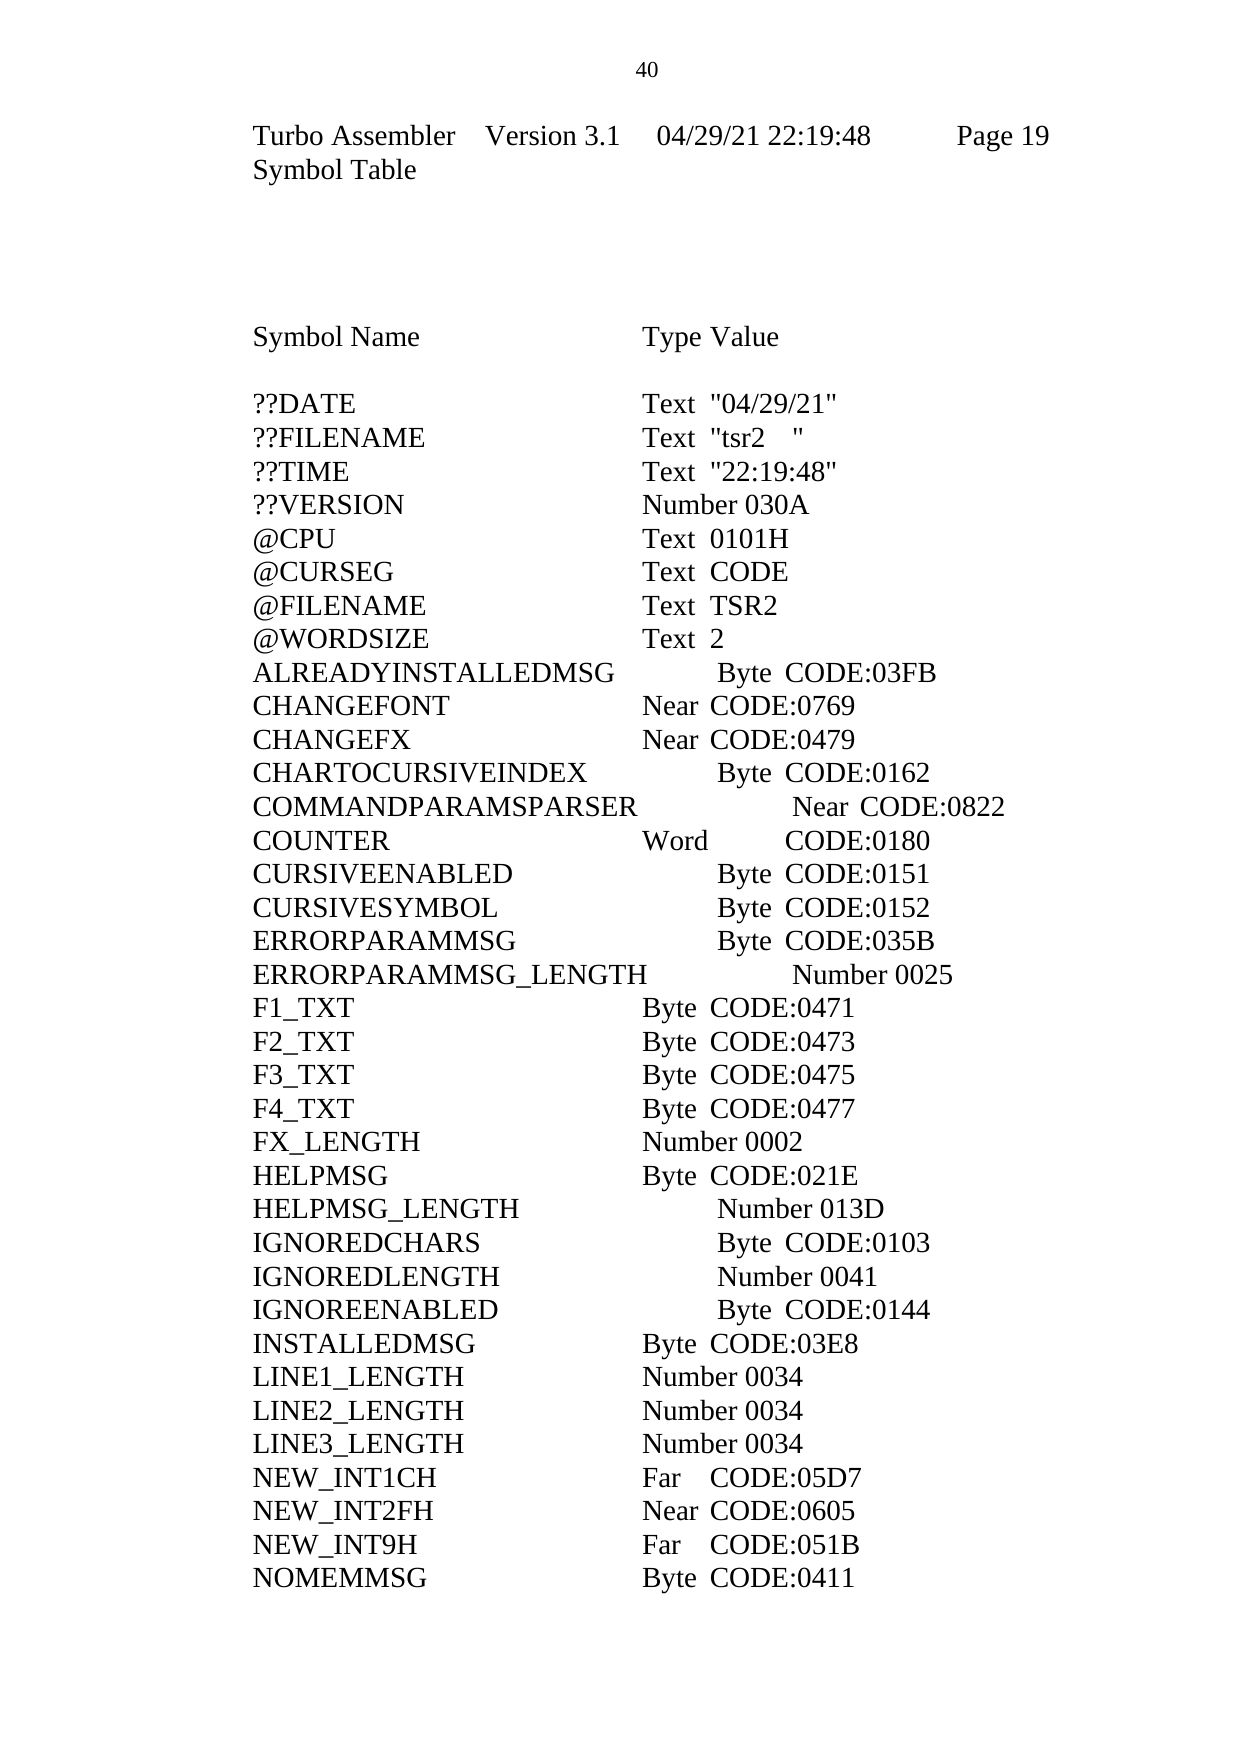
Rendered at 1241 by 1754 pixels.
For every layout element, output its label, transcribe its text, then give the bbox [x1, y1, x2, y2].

text CHANGEFONT Near CODE:0769 [252, 688, 1169, 722]
text Turbo Assembler Version 3.1 04/29/21 22:19:48 Page 19 [252, 118, 1169, 152]
text ??FILENAME Text "tsr2 " [252, 420, 1169, 454]
text CURSIVESYMBOL Byte CODE:0152 [252, 890, 1169, 923]
text NEW_INT2FH Near CODE:0605 [252, 1493, 1169, 1527]
text ERRORPARAMMSG_LENGTH Number 0025 [252, 957, 1169, 990]
text IGNOREENABLED Byte CODE:0144 [252, 1292, 1169, 1326]
text IGNOREDLENGTH Number 0041 [252, 1259, 1169, 1292]
text F1_TXT Byte CODE:0471 [252, 990, 1169, 1024]
text HELPMSG_LENGTH Number 013D [252, 1192, 1169, 1225]
text HELPMSG Byte CODE:021E [252, 1158, 1169, 1192]
text COMMANDPARAMSPARSER Near CODE:0822 [252, 789, 1169, 823]
text F4_TXT Byte CODE:0477 [252, 1091, 1169, 1124]
text NEW_INT1CH Far CODE:05D7 [252, 1460, 1169, 1493]
text LINE3_LENGTH Number 0034 [252, 1426, 1169, 1460]
text Symbol Name Type Value [252, 319, 1169, 353]
text LINE1_LENGTH Number 0034 [252, 1359, 1169, 1393]
text F2_TXT Byte CODE:0473 [252, 1024, 1169, 1057]
text CHARTOCURSIVEINDEX Byte CODE:0162 [252, 756, 1169, 789]
text NEW_INT9H Far CODE:051B [252, 1527, 1169, 1561]
text ??DATE Text "04/29/21" [252, 387, 1169, 420]
text @WORDSIZE Text 2 [252, 621, 1169, 655]
text FX_LENGTH Number 0002 [252, 1124, 1169, 1158]
text @CURSEG Text CODE [252, 554, 1169, 588]
text COUNTER Word CODE:0180 [252, 823, 1169, 856]
text CHANGEFX Near CODE:0479 [252, 722, 1169, 756]
text ??TIME Text "22:19:48" [252, 454, 1169, 487]
text ??VERSION Number 030A [252, 487, 1169, 521]
text IGNOREDCHARS Byte CODE:0103 [252, 1225, 1169, 1259]
text @FILENAME Text TSR2 [252, 588, 1169, 621]
text CURSIVEENABLED Byte CODE:0151 [252, 856, 1169, 890]
text INSTALLEDMSG Byte CODE:03E8 [252, 1326, 1169, 1359]
text Symbol Table [252, 152, 1169, 185]
text NOMEMMSG Byte CODE:0411 [252, 1561, 1169, 1594]
text ERRORPARAMMSG Byte CODE:035B [252, 923, 1169, 957]
text @CPU Text 0101H [252, 521, 1169, 554]
text ALREADYINSTALLEDMSG Byte CODE:03FB [252, 655, 1169, 688]
text F3_TXT Byte CODE:0475 [252, 1057, 1169, 1091]
text LINE2_LENGTH Number 0034 [252, 1393, 1169, 1426]
